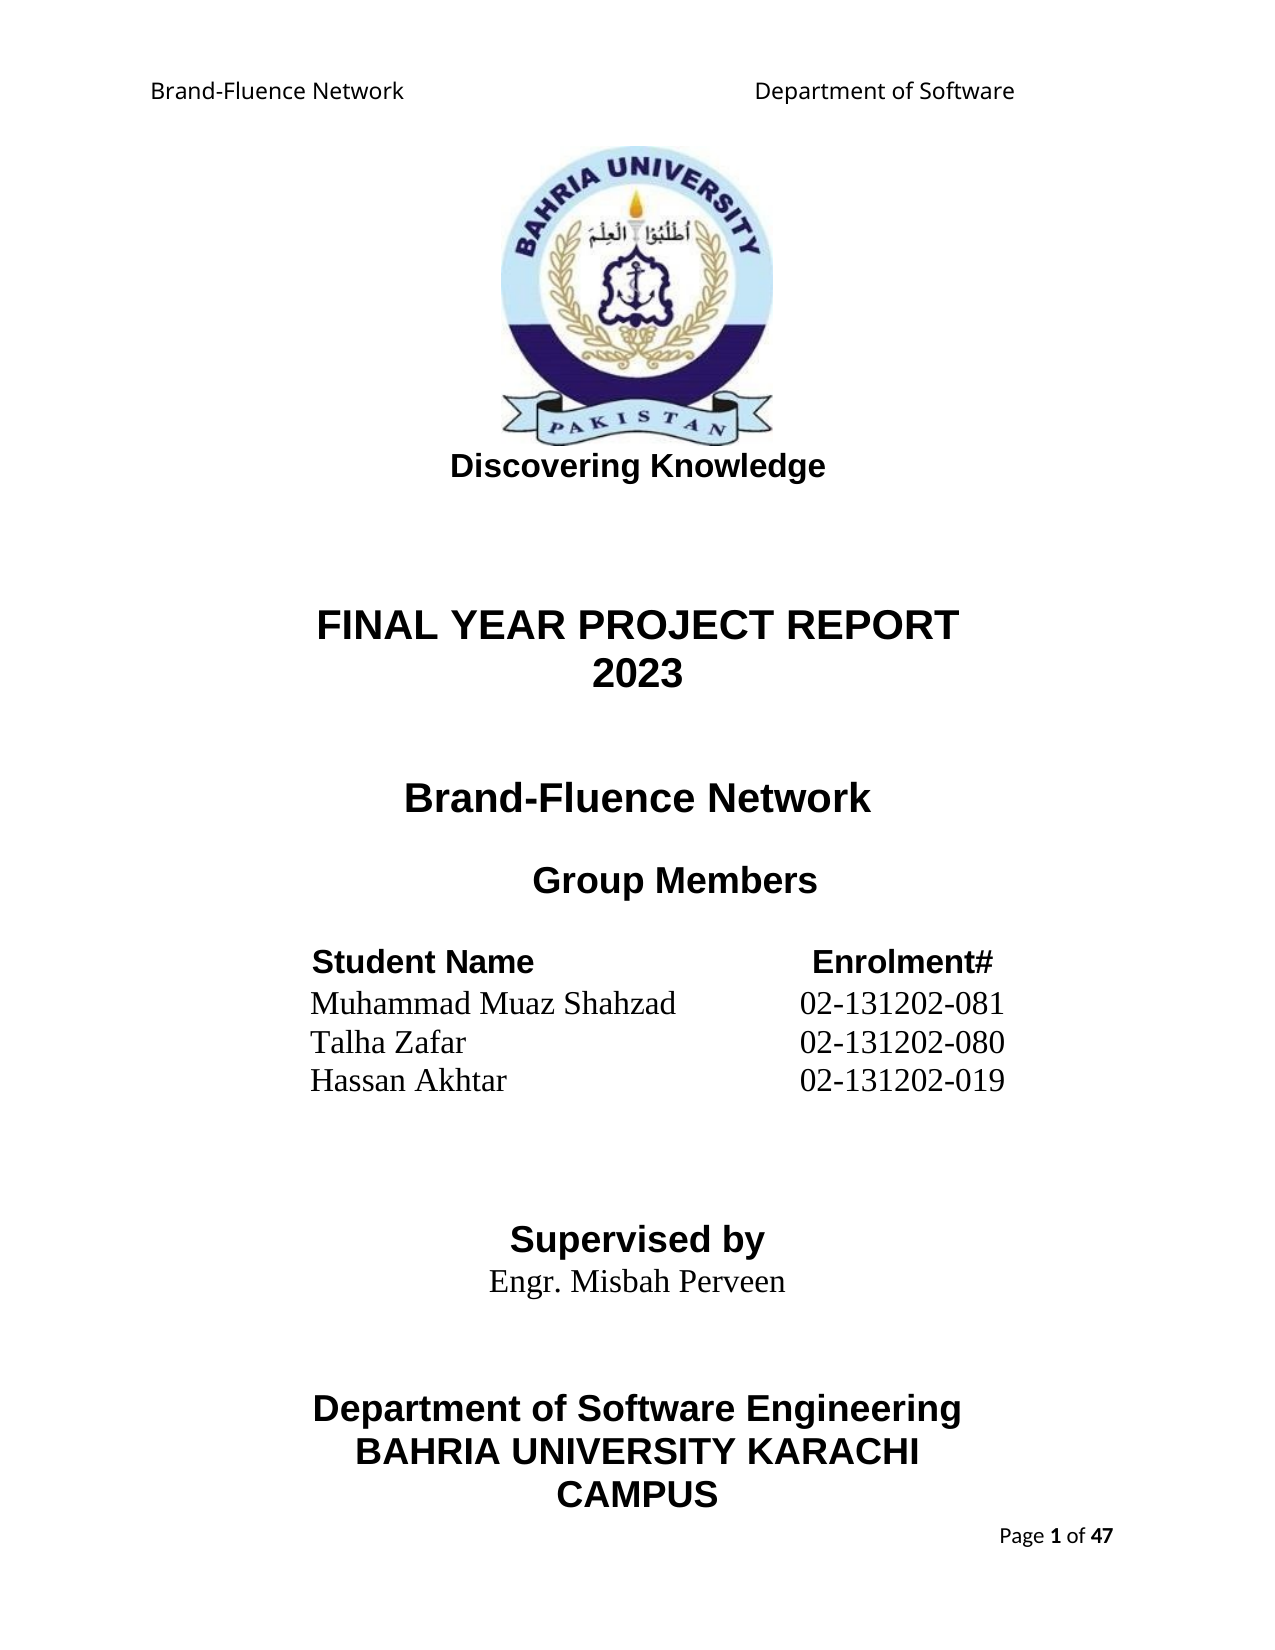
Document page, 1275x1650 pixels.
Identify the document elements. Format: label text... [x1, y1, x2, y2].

table_cell 02-131202-080 [688, 1023, 1010, 1062]
text Engr. Misbah Perveen [112, 1261, 1162, 1299]
table_cell Hassan Akhtar [305, 1062, 688, 1100]
text Supervised by [274, 1218, 1001, 1261]
text Brand-Fluence Network [112, 773, 1162, 821]
picture [501, 146, 773, 446]
table_cell Talha Zafar [305, 1023, 688, 1062]
table_header Enrolment# [688, 945, 1010, 983]
text FINAL YEAR PROJECT REPORT 2023 [274, 601, 1001, 696]
text Department of Software Engineering BAHRIA UNIVERSITY KARACHI CAMPUS [269, 1386, 1005, 1516]
table_cell 02-131202-019 [688, 1062, 1010, 1100]
text Group Members [112, 859, 818, 902]
table_cell 02-131202-081 [688, 983, 1010, 1023]
text Discovering Knowledge [112, 446, 826, 485]
table_cell Muhammad Muaz Shahzad [305, 983, 688, 1023]
table_header Student Name [305, 945, 688, 983]
